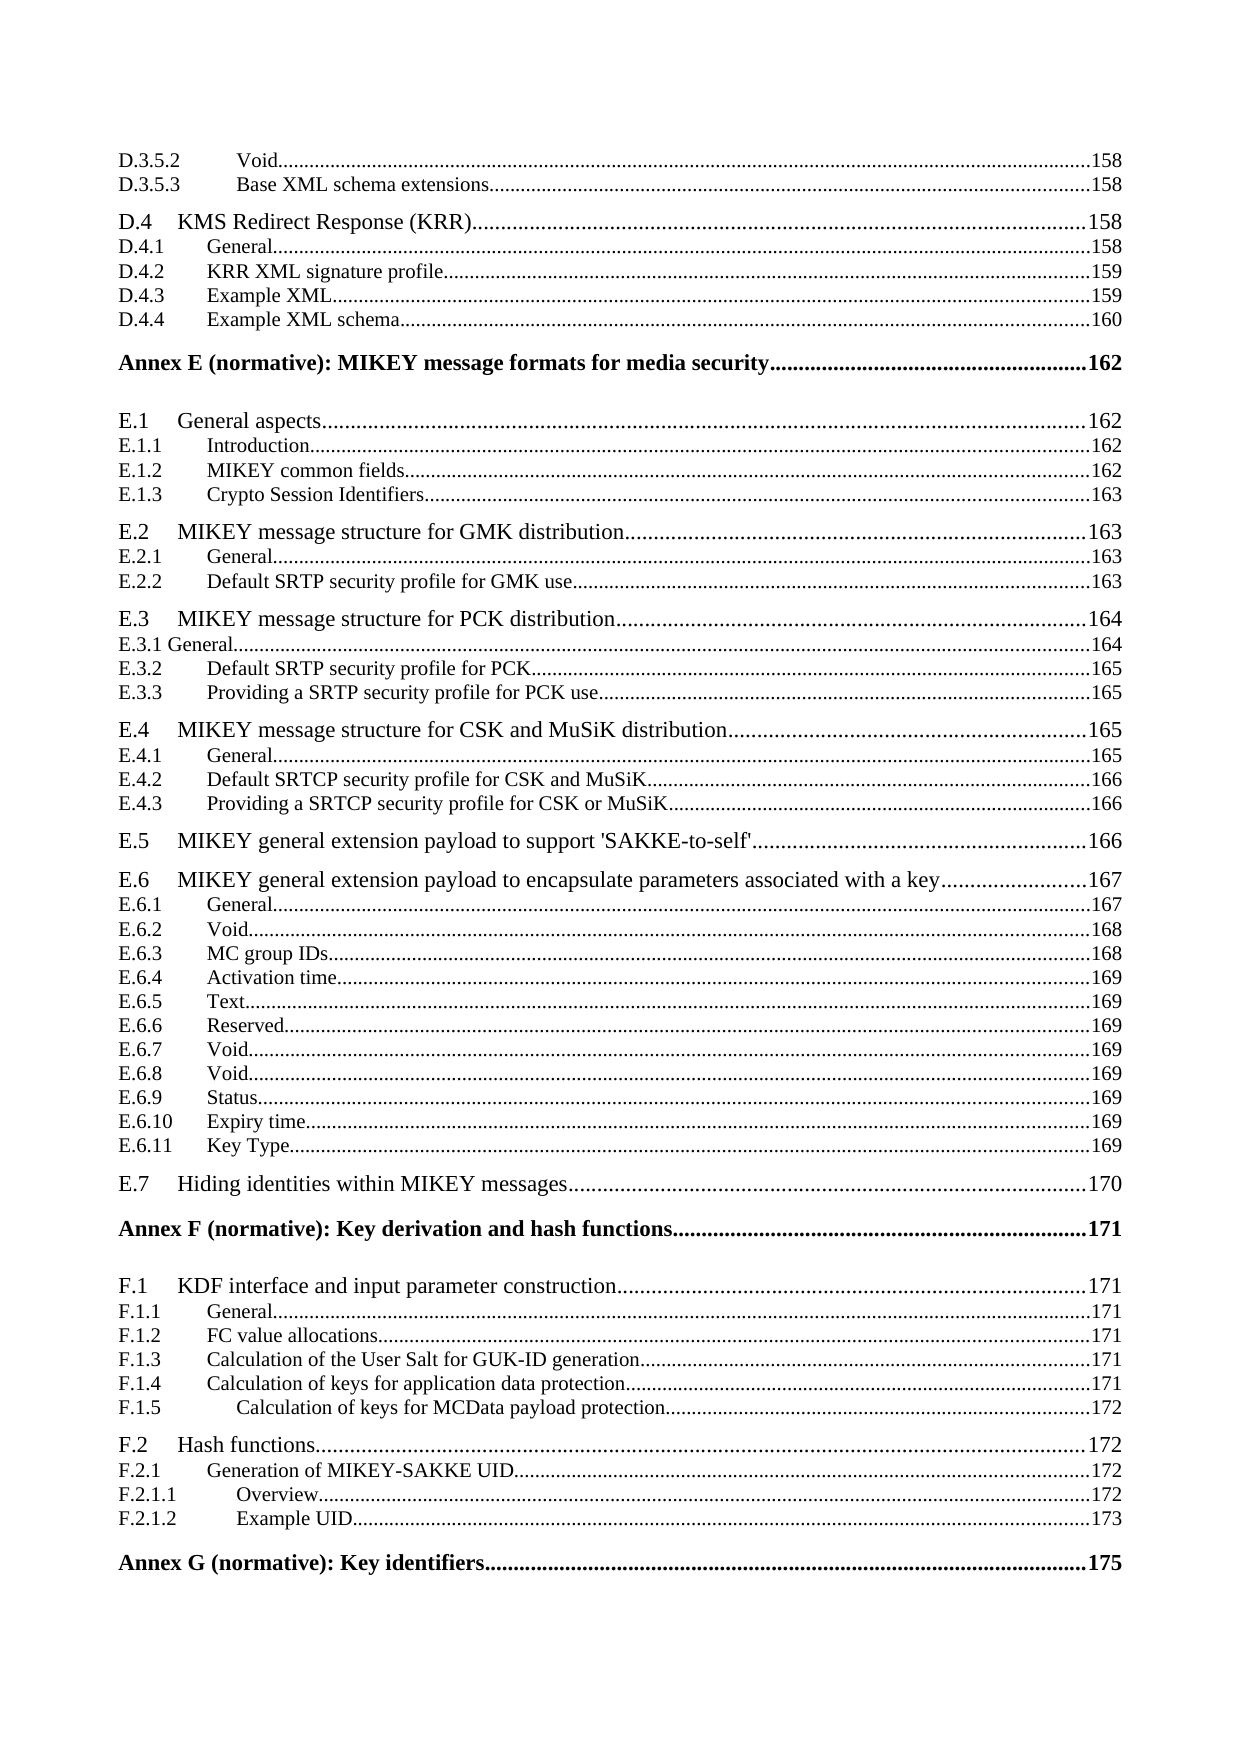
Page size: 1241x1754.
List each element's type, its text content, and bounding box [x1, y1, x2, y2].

text E.1.1 Introduction 162 [118, 433, 1078, 457]
text D.4.1 General 158 [118, 234, 1078, 258]
text F.1.2 FC value allocations 171 [118, 1323, 1078, 1347]
text E.6.4 Activation time 169 [118, 964, 1078, 989]
text F.2.1.1 Overview 172 [118, 1482, 1122, 1506]
text E.4.3 Providing a SRTCP security profile for CSK or MuSiK 166 [118, 791, 1078, 815]
text E.3.3 Providing a SRTP security profile for PCK use 165 [118, 679, 1078, 704]
text E.4.2 Default SRTCP security profile for CSK and MuSiK 166 [118, 767, 1078, 791]
text E.7 Hiding identities within MIKEY messages 170 [118, 1169, 1078, 1196]
text F.1.1 General 171 [118, 1299, 1078, 1323]
text F.2.1.2 Example UID 173 [118, 1506, 1122, 1530]
text E.6.9 Status 169 [118, 1085, 1078, 1109]
text D.4.4 Example XML schema 160 [118, 307, 1078, 331]
text F.2 Hash functions 172 [118, 1431, 1078, 1458]
text F.1.3 Calculation of the User Salt for GUK-ID generation 171 [118, 1347, 1078, 1371]
text E.4 MIKEY message structure for CSK and MuSiK distribution 165 [118, 716, 1078, 742]
text E.6.8 Void 169 [118, 1061, 1078, 1085]
text D.4.2 KRR XML signature profile 159 [118, 258, 1078, 283]
text E.6.6 Reserved 169 [118, 1013, 1078, 1037]
text E.6.2 Void 168 [118, 916, 1078, 941]
text F.1.5 Calculation of keys for MCData payload protection 172 [118, 1395, 1122, 1419]
text F.1.4 Calculation of keys for application data protection 171 [118, 1371, 1078, 1395]
text E.1.3 Crypto Session Identifiers 163 [118, 482, 1078, 506]
text D.4 KMS Redirect Response (KRR) 158 [118, 208, 1078, 234]
text F.2.1 Generation of MIKEY-SAKKE UID 172 [118, 1458, 1078, 1482]
text E.6.3 MC group IDs 168 [118, 941, 1078, 964]
text F.1 KDF interface and input parameter construction 171 [118, 1272, 1078, 1299]
text E.6.7 Void 169 [118, 1037, 1078, 1061]
text E.2 MIKEY message structure for GMK distribution 163 [118, 518, 1078, 544]
text D.3.5.3 Base XML schema extensions 158 [118, 172, 1122, 196]
text E.5 MIKEY general extension payload to support 'SAKKE-to-self' 166 [118, 827, 1078, 853]
text E.2.1 General 163 [118, 544, 1078, 568]
text Annex F (normative): Key derivation and hash functions 171 [118, 1215, 1122, 1241]
text E.6.5 Text 169 [118, 989, 1078, 1013]
text E.2.2 Default SRTP security profile for GMK use 163 [118, 568, 1078, 593]
text E.1 General aspects 162 [118, 407, 1078, 433]
text E.3.2 Default SRTP security profile for PCK 165 [118, 656, 1078, 679]
text Annex E (normative): MIKEY message formats for media security 162 [118, 349, 1122, 376]
text E.3.1 General 164 [118, 631, 1078, 656]
text E.6.11 Key Type 169 [118, 1133, 1078, 1157]
text E.3 MIKEY message structure for PCK distribution 164 [118, 605, 1078, 631]
text E.6.1 General 167 [118, 892, 1078, 916]
text D.4.3 Example XML 159 [118, 283, 1078, 307]
text E.6 MIKEY general extension payload to encapsulate parameters associated with a key 167 [118, 866, 1078, 892]
text E.4.1 General 165 [118, 742, 1078, 767]
text Annex G (normative): Key identifiers 175 [118, 1549, 1122, 1575]
text E.1.2 MIKEY common fields 162 [118, 457, 1078, 482]
text D.3.5.2 Void 158 [118, 147, 1122, 172]
text E.6.10 Expiry time 169 [118, 1109, 1078, 1133]
